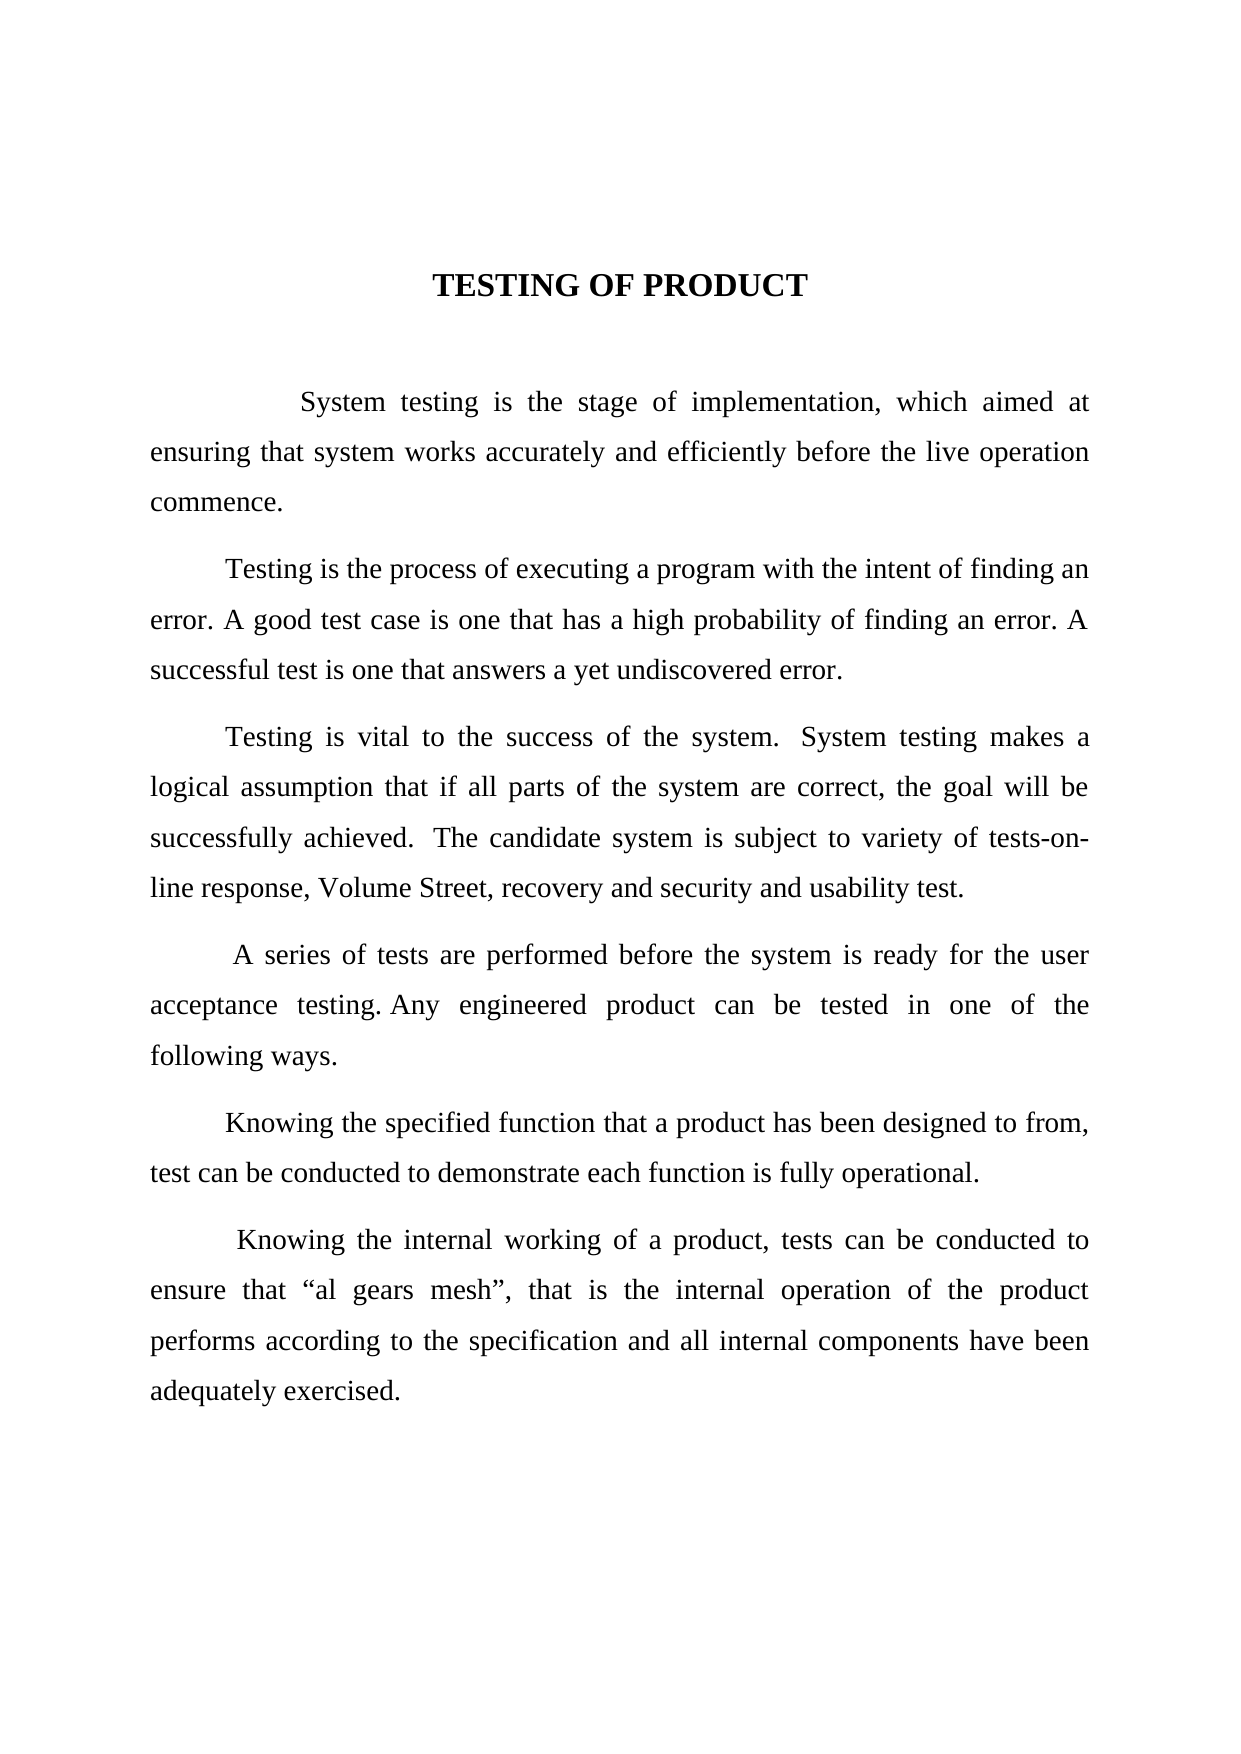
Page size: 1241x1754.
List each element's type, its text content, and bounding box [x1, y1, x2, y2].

text Knowing the specified function that a product has been designed to from, test can be conducted to demonstrate each function is fully operational. [150, 1105, 1090, 1188]
text Testing is the process of executing a program with the intent of finding an error. A good test case is one that has a high probability of finding an error. A successful test is one that answers a yet undiscovered error. [150, 552, 1090, 686]
text Knowing the internal working of a product, tests can be conducted to ensure that “al gears mesh”, that is the internal operation of the product performs according to the specification and all internal components have been adequately exercised. [150, 1222, 1090, 1406]
text A series of tests are performed before the system is ready for the user acceptance testing. Any engineered product can be tested in one of the following ways. [150, 937, 1090, 1071]
text TESTING OF PRODUCT [150, 265, 1090, 303]
text System testing is the stage of implementation, which aimed at ensuring that system works accurately and efficiently before the live operation commence. [150, 384, 1090, 518]
text Testing is vital to the success of the system. System testing makes a logical assumption that if all parts of the system are correct, the goal will be successfully achieved. The candidate system is subject to variety of tests-on-line response, Volume Street, recovery and security and usability test. [150, 719, 1090, 904]
